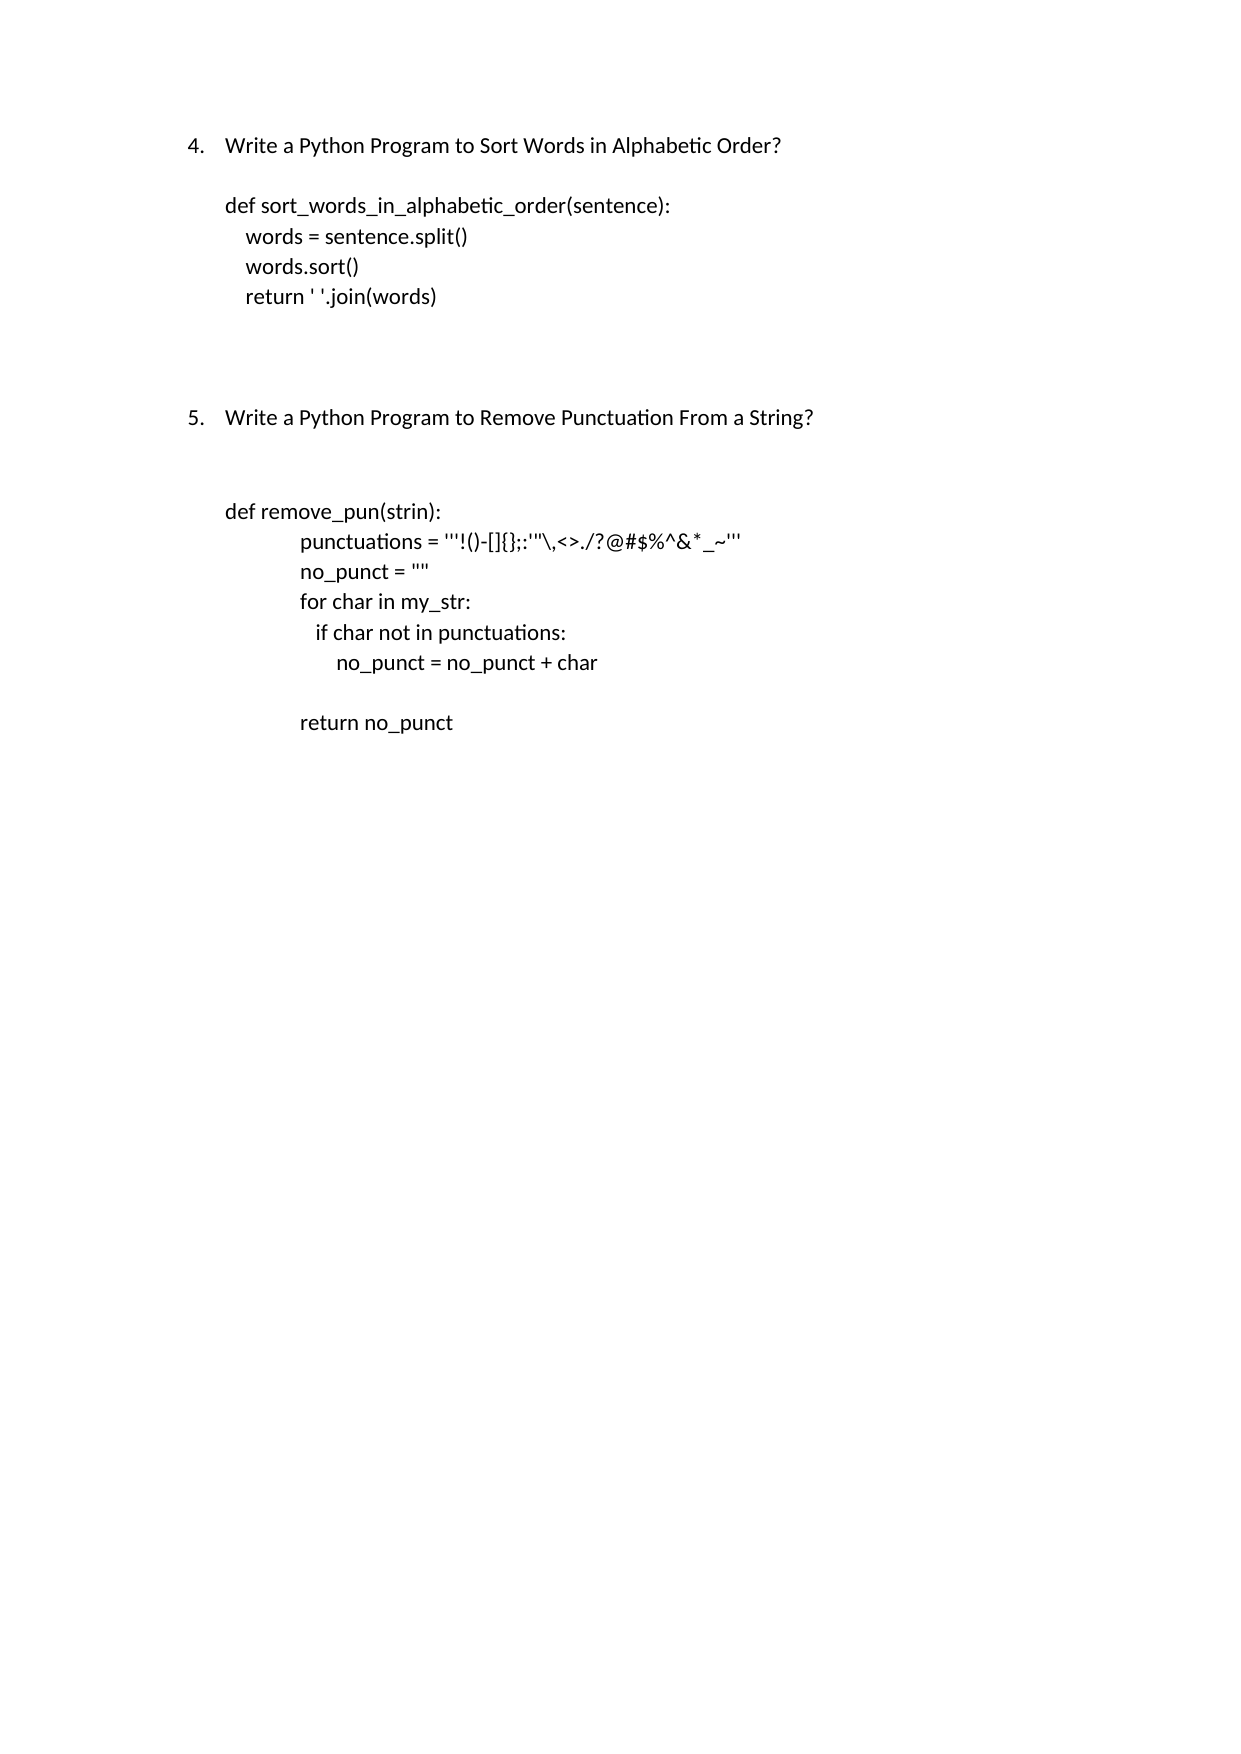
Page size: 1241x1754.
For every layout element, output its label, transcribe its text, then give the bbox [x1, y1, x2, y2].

text def sort_words_in_alphabetic_order(sentence): [225, 192, 1090, 220]
text def remove_pun(strin): [225, 497, 1090, 525]
list Write a Python Program to Remove Punctuation From a String? [187, 403, 1090, 431]
list Write a Python Program to Sort Words in Alphabetic Order? [187, 131, 1090, 159]
text punctuations = '''!()-[]{};:'"\,<>./?@#$%^&*_~''' [225, 527, 1090, 555]
text no_punct = "" [225, 557, 1090, 585]
text no_punct = no_punct + char [300, 648, 1090, 676]
text words.sort() [225, 252, 1090, 280]
text return ' '.join(words) [225, 282, 1090, 310]
text words = sentence.split() [225, 222, 1090, 250]
text return no_punct [150, 708, 1090, 736]
text for char in my_str: [300, 587, 1090, 616]
text if char not in punctuations: [300, 618, 1090, 646]
